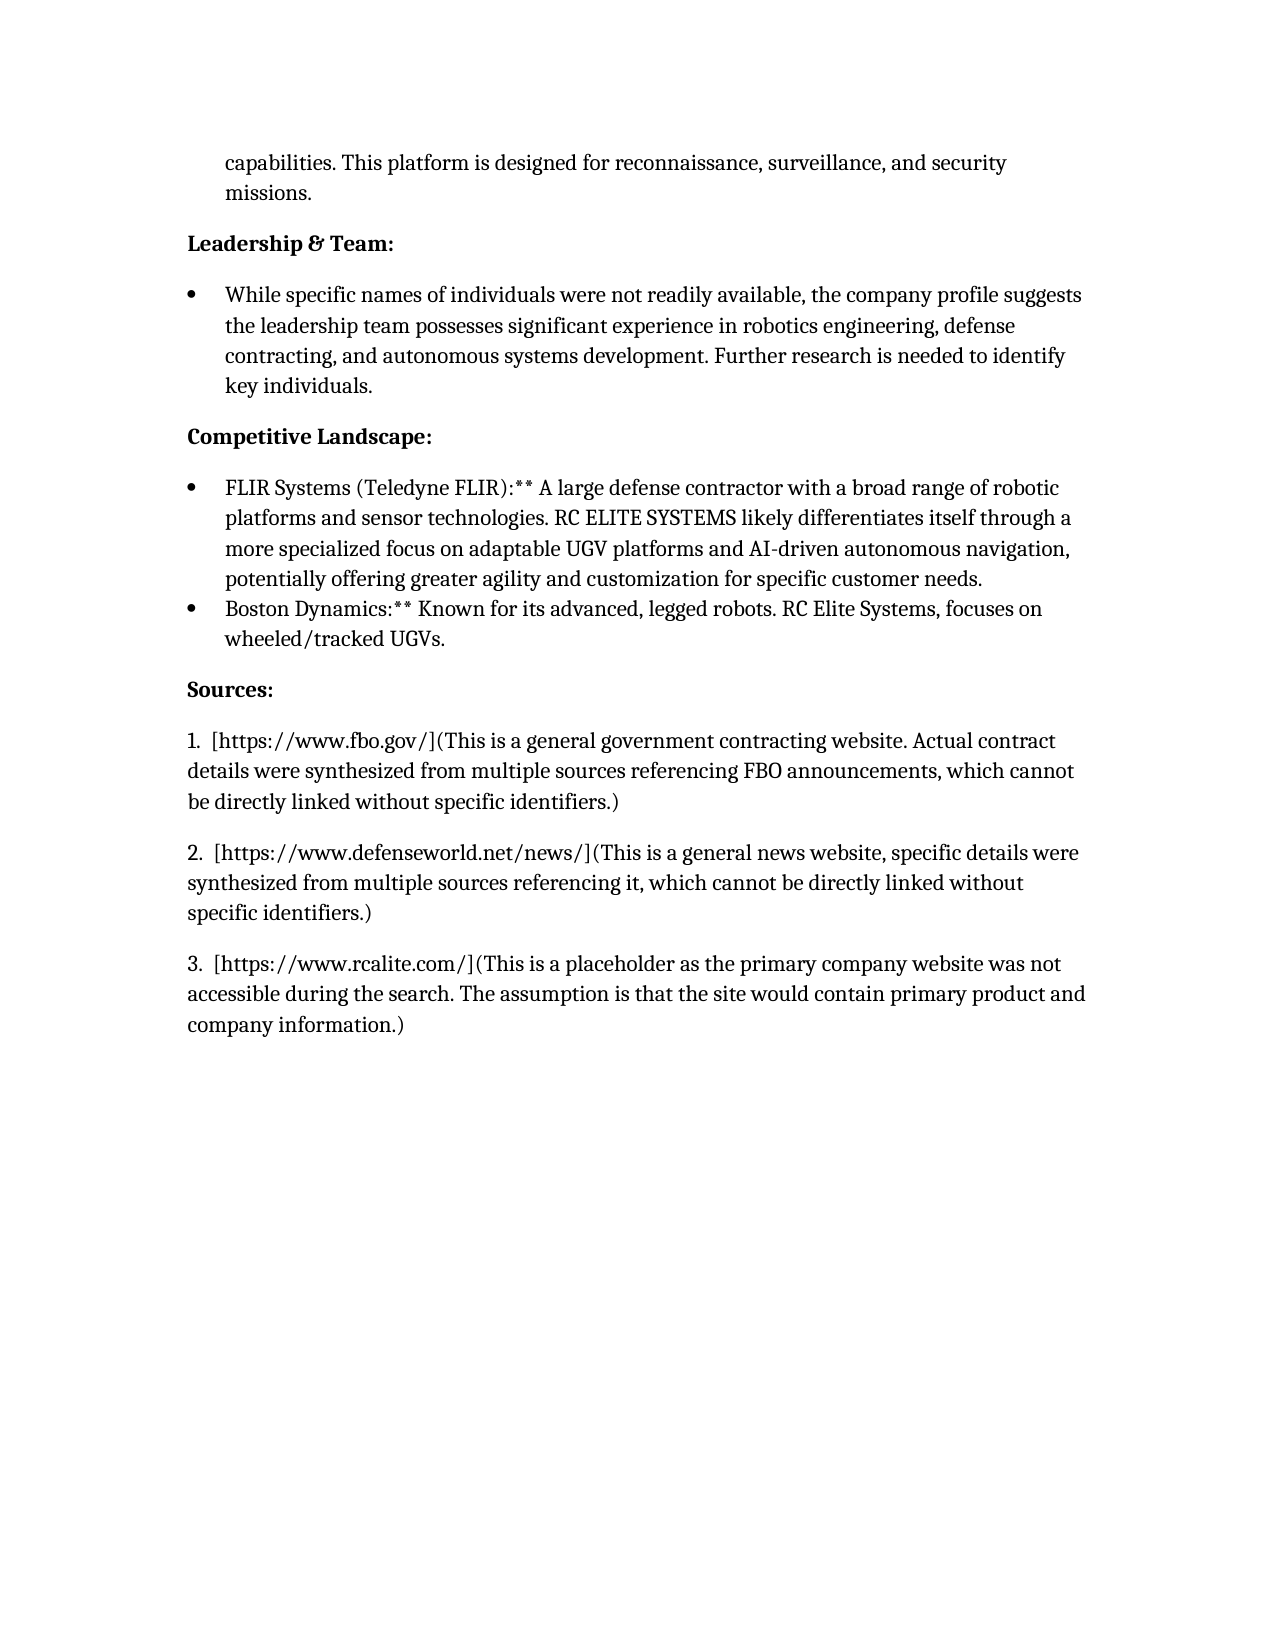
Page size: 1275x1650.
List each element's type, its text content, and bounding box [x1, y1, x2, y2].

text 2. [https://www.defenseworld.net/news/](This is a general news website, specific details were synthesized from multiple sources referencing it, which cannot be directly linked without specific identifiers.) [187, 839, 1087, 926]
list Boston Dynamics:** Known for its advanced, legged robots. RC Elite Systems, focuses on wheeled/tracked UGVs. [187, 596, 1087, 652]
text Leadership & Team: [187, 231, 1087, 258]
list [187, 150, 1087, 207]
text Competitive Landscape: [187, 424, 1087, 450]
list While specific names of individuals were not readily available, the company profile suggests the leadership team possesses significant experience in robotics engineering, defense contracting, and autonomous systems development. Further research is needed to identify key individuals. [187, 282, 1087, 399]
list FLIR Systems (Teledyne FLIR):** A large defense contractor with a broad range of robotic platforms and sensor technologies. RC ELITE SYSTEMS likely differentiates itself through a more specialized focus on adaptable UGV platforms and AI-driven autonomous navigation, potentially offering greater agility and customization for specific customer needs. [187, 475, 1087, 592]
text 1. [https://www.fbo.gov/](This is a general government contracting website. Actual contract details were synthesized from multiple sources referencing FBO announcements, which cannot be directly linked without specific identifiers.) [187, 728, 1087, 815]
text Sources: [187, 677, 1087, 703]
text 3. [https://www.rcalite.com/](This is a placeholder as the primary company website was not accessible during the search. The assumption is that the site would contain primary product and company information.) [187, 951, 1087, 1038]
